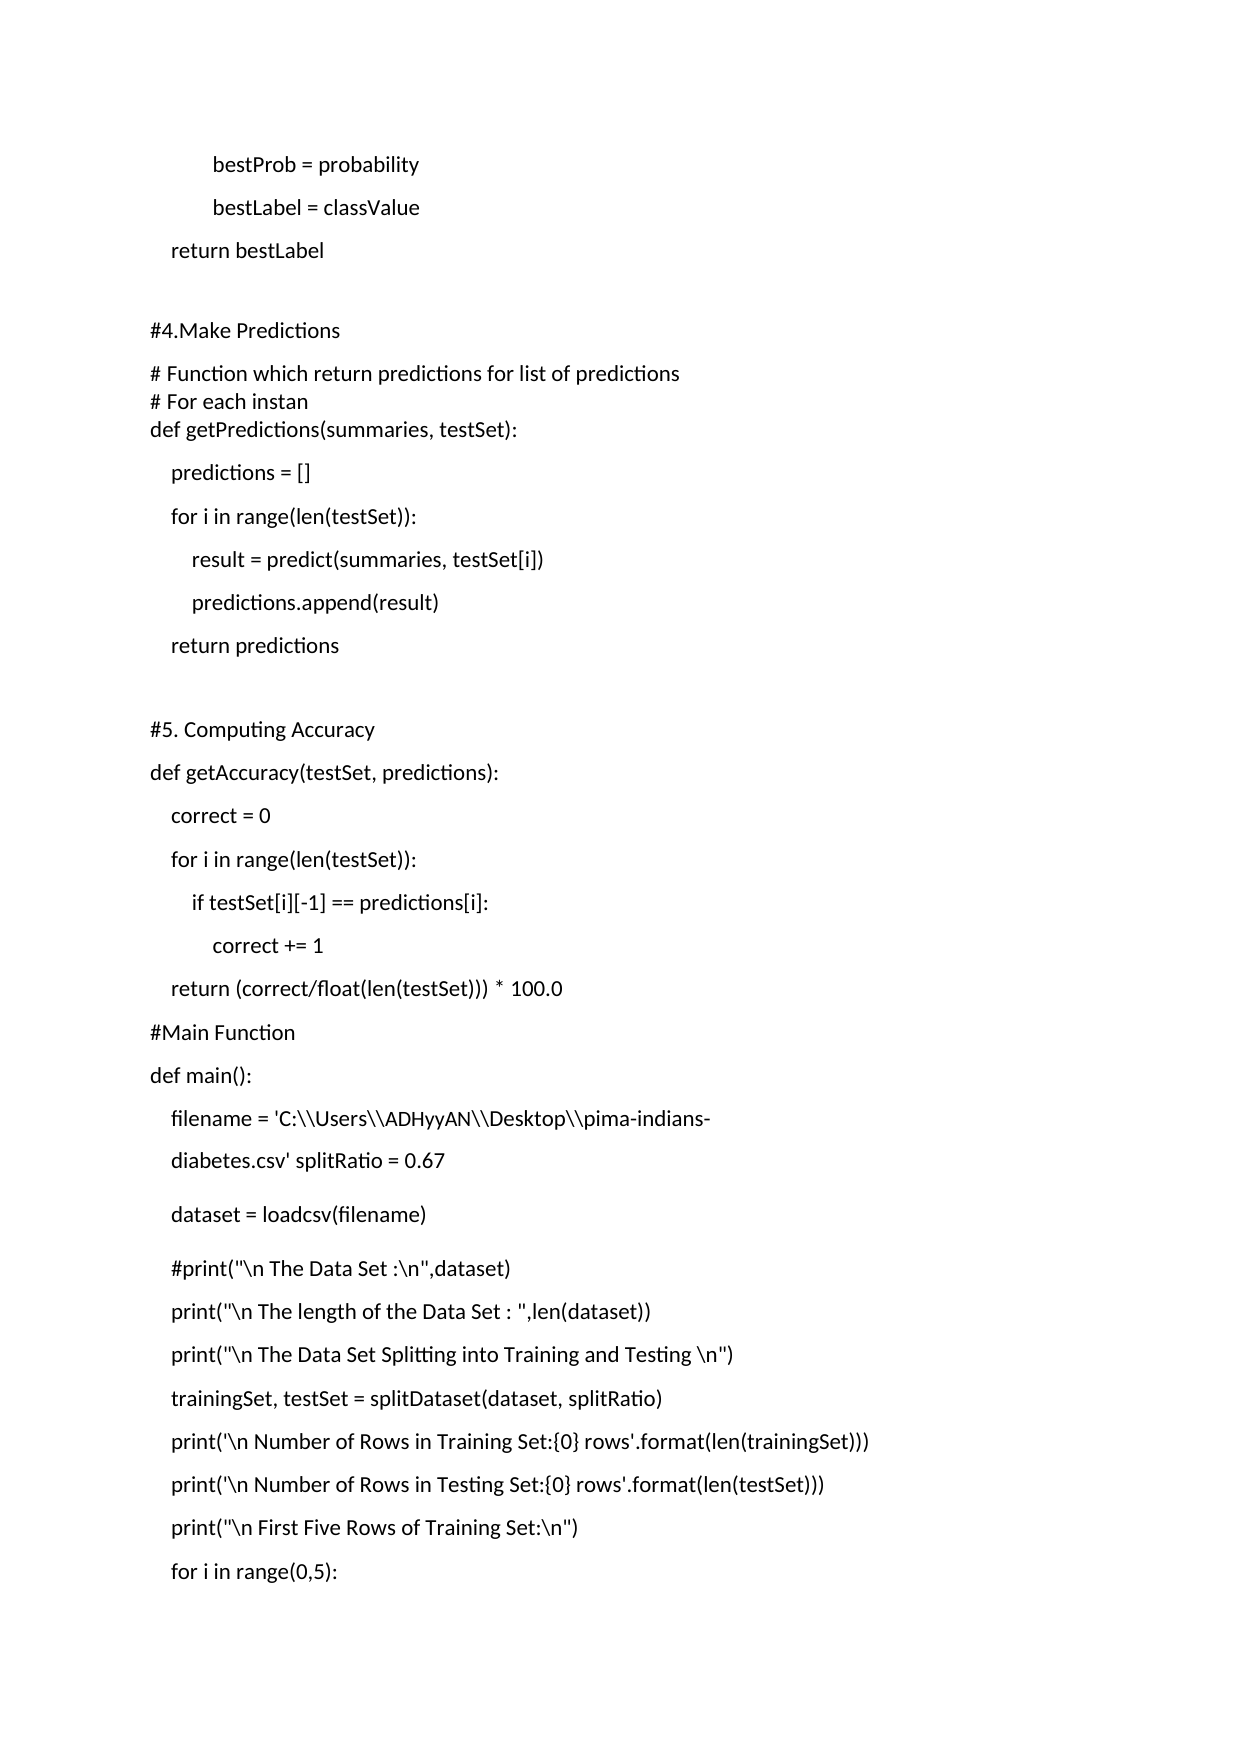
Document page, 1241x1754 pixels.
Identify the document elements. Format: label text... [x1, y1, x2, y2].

text #Main Function [150, 1018, 1090, 1046]
text correct = 0 [171, 802, 1090, 829]
text #4.Make Predictions [150, 316, 1090, 344]
text if testSet[i][-1] == predictions[i]: [192, 888, 1090, 916]
text return bestLabel [171, 236, 1090, 264]
list Function which return predictions for list of predictions [150, 359, 1090, 387]
text correct += 1 [212, 931, 1090, 959]
text print("\n The Data Set Splitting into Training and Testing \n") [171, 1341, 1090, 1369]
text def main(): [150, 1061, 1090, 1089]
text def getPredictions(summaries, testSet): [150, 415, 1090, 443]
text predictions.append(result) [192, 588, 1090, 616]
text trainingSet, testSet = splitDataset(dataset, splitRatio) [171, 1384, 1090, 1412]
text bestProb = probability [212, 150, 1090, 178]
text print("\n First Five Rows of Training Set:\n") [171, 1513, 1090, 1542]
text for i in range(len(testSet)): [171, 502, 1090, 530]
text dataset = loadcsv(filename) [171, 1200, 790, 1228]
text return predictions [171, 631, 1090, 659]
text for i in range(len(testSet)): [171, 845, 1090, 873]
text def getAccuracy(testSet, predictions): [150, 758, 1090, 786]
text print('\n Number of Rows in Training Set:{0} rows'.format(len(trainingSet))) [171, 1427, 1090, 1455]
text print('\n Number of Rows in Testing Set:{0} rows'.format(len(testSet))) [171, 1470, 1090, 1498]
text predictions = [] [171, 458, 1090, 487]
text #print("\n The Data Set :\n",dataset) [171, 1254, 1090, 1282]
text bestLabel = classValue [212, 193, 1090, 221]
text print("\n The length of the Data Set : ",len(dataset)) [171, 1297, 1090, 1325]
text for i in range(0,5): [171, 1557, 1090, 1585]
list For each instan [150, 387, 1090, 415]
text filename = 'C:\\Users\\ADHyyAN\\Desktop\\pima-indians-diabetes.csv' splitRatio = 0.67 [171, 1104, 790, 1174]
text return (correct/float(len(testSet))) * 100.0 [171, 974, 1090, 1002]
text result = predict(summaries, testSet[i]) [192, 545, 1090, 573]
text #5. Computing Accuracy [150, 715, 1090, 743]
